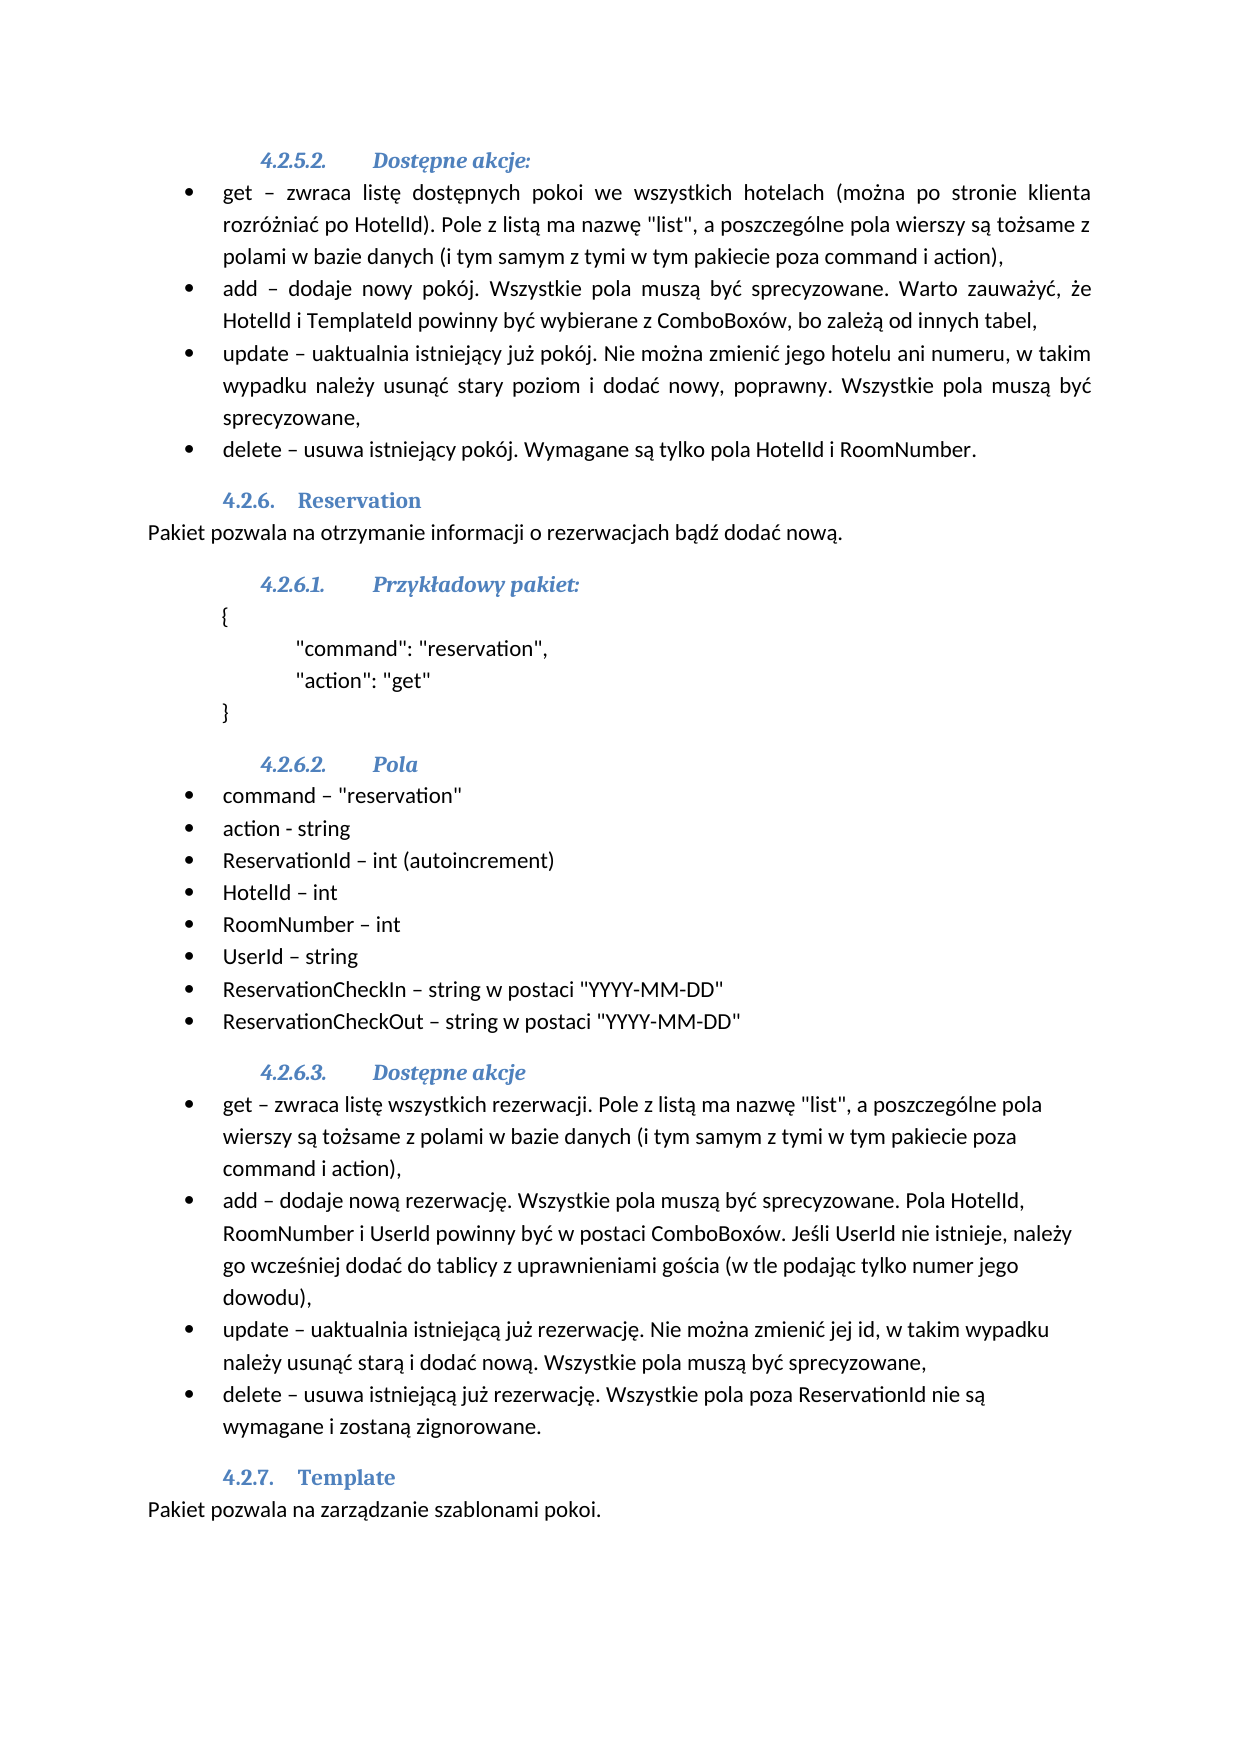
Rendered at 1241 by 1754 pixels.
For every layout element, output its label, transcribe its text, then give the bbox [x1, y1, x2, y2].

list ReservationCheckOut – string w postaci "YYYY-MM-DD" [185, 1007, 1093, 1035]
list ReservationCheckIn – string w postaci "YYYY-MM-DD" [185, 975, 1093, 1003]
list update – uaktualnia istniejącą już rezerwację. Nie można zmienić jej id, w takim wypadku należy usunąć starą i dodać nową. Wszystkie pola muszą być sprecyzowane, [185, 1315, 1093, 1376]
text Pakiet pozwala na zarządzanie szablonami pokoi. [148, 1495, 1093, 1523]
subtitle Reservation [223, 488, 1093, 515]
text { "command": "reservation", "action": "get" } [221, 602, 1093, 726]
list add – dodaje nowy pokój. Wszystkie pola muszą być sprecyzowane. Warto zauważyć, że HotelId i TemplateId powinny być wybierane z ComboBoxów, bo zależą od innych tabel, [185, 274, 1093, 334]
list HotelId – int [185, 878, 1093, 906]
list action - string [185, 814, 1093, 842]
subtitle Dostępne akcje [260, 1060, 1093, 1086]
list RoomNumber – int [185, 910, 1093, 938]
subtitle Template [223, 1465, 1093, 1491]
list UserId – string [185, 942, 1093, 971]
list get – zwraca listę dostępnych pokoi we wszystkich hotelach (można po stronie klienta rozróżniać po HotelId). Pole z listą ma nazwę "list", a poszczególne pola wierszy są tożsame z polami w bazie danych (i tym samym z tymi w tym pakiecie poza command i action), [185, 178, 1093, 270]
list delete – usuwa istniejący pokój. Wymagane są tylko pola HotelId i RoomNumber. [185, 435, 1093, 463]
subtitle Przykładowy pakiet: [260, 572, 1093, 598]
list delete – usuwa istniejącą już rezerwację. Wszystkie pola poza ReservationId nie są wymagane i zostaną zignorowane. [185, 1380, 1093, 1440]
list ReservationId – int (autoincrement) [185, 846, 1093, 874]
list get – zwraca listę wszystkich rezerwacji. Pole z listą ma nazwę "list", a poszczególne pola wierszy są tożsame z polami w bazie danych (i tym samym z tymi w tym pakiecie poza command i action), [185, 1090, 1093, 1182]
list update – uaktualnia istniejący już pokój. Nie można zmienić jego hotelu ani numeru, w takim wypadku należy usunąć stary poziom i dodać nowy, poprawny. Wszystkie pola muszą być sprecyzowane, [185, 339, 1093, 431]
subtitle Pola [260, 751, 1093, 778]
text Pakiet pozwala na otrzymanie informacji o rezerwacjach bądź dodać nową. [148, 518, 1093, 547]
list add – dodaje nową rezerwację. Wszystkie pola muszą być sprecyzowane. Pola HotelId, RoomNumber i UserId powinny być w postaci ComboBoxów. Jeśli UserId nie istnieje, należy go wcześniej dodać do tablicy z uprawnieniami gościa (w tle podając tylko numer jego dowodu), [185, 1187, 1093, 1311]
list command – "reservation" [185, 782, 1093, 809]
subtitle Dostępne akcje: [260, 148, 1093, 174]
